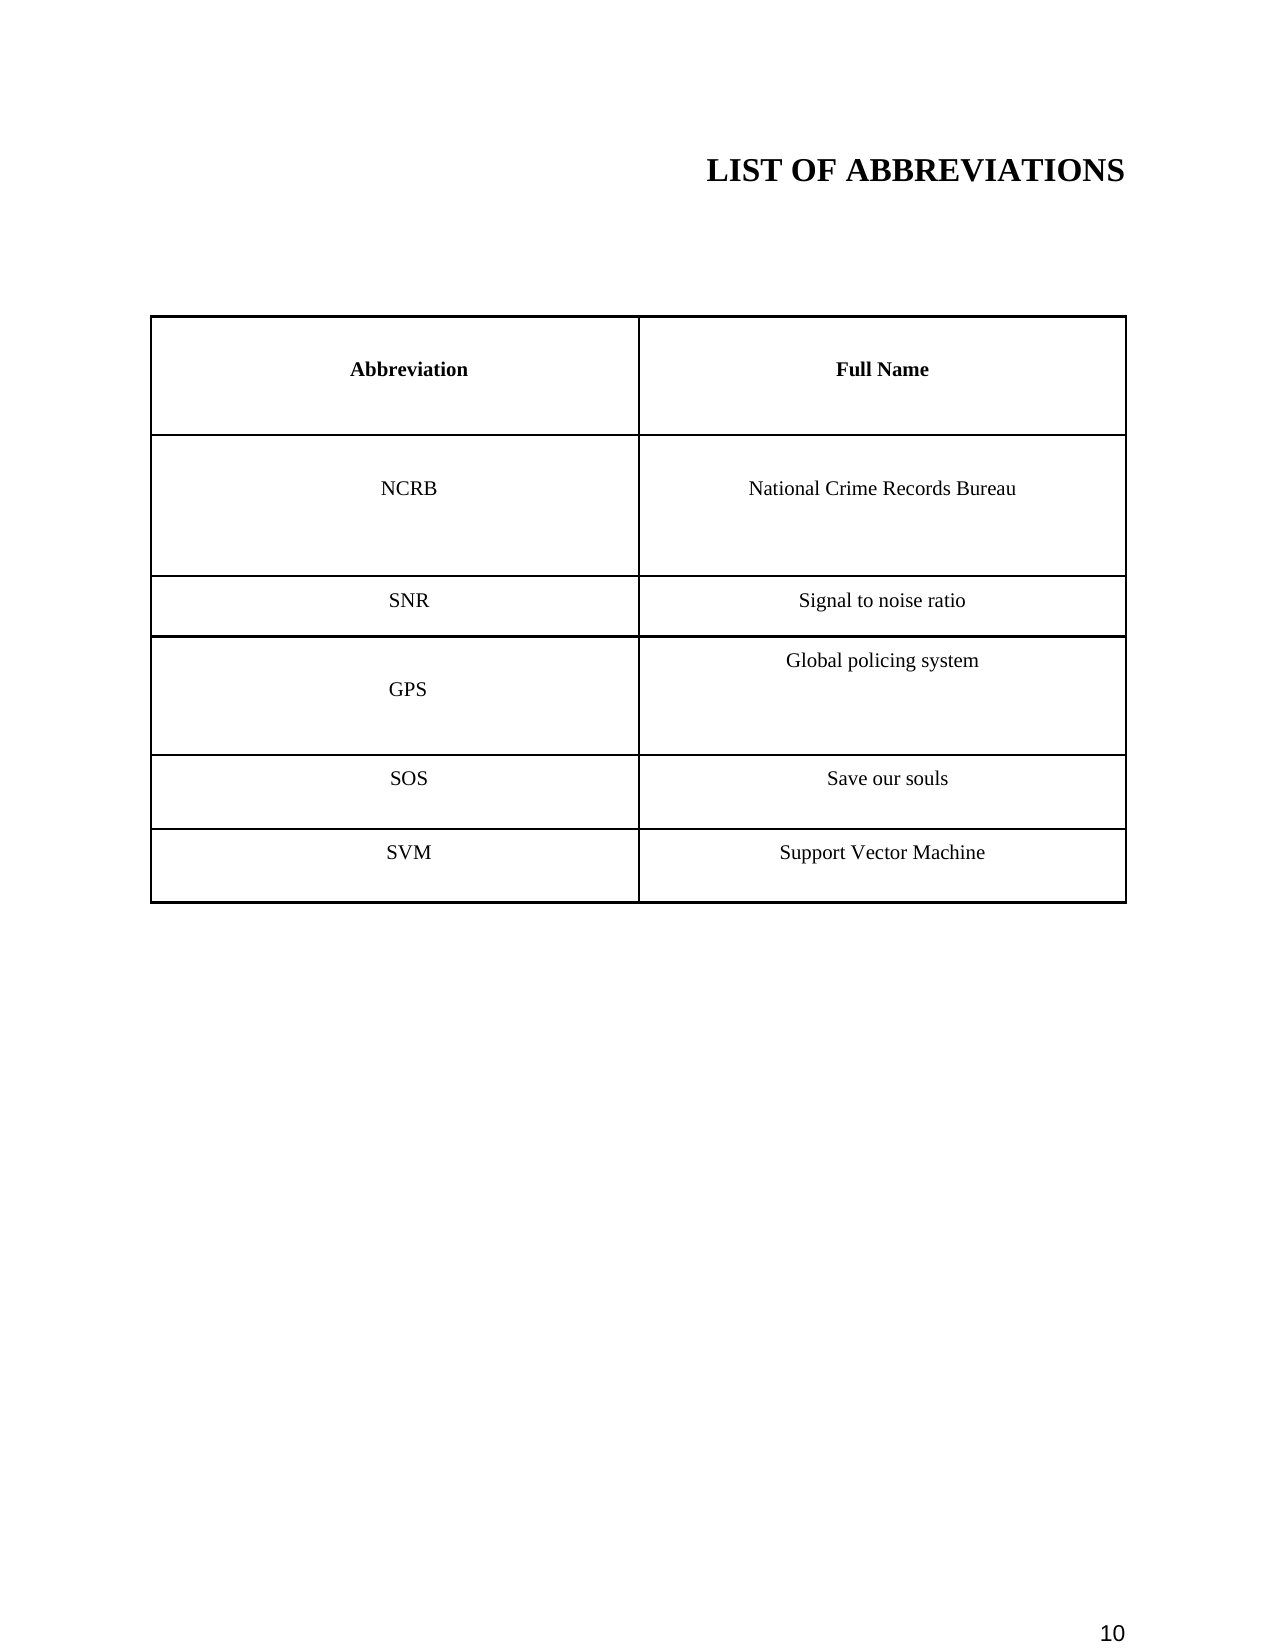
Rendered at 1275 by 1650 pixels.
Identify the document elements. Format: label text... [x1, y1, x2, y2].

text LIST OF ABBREVIATIONS [150, 150, 1125, 188]
table_cell SOS [152, 756, 638, 828]
table_cell SNR [152, 577, 638, 635]
table_cell Support Vector Machine [640, 830, 1125, 901]
table_cell Save our souls [640, 756, 1125, 828]
table_cell GPS [152, 638, 638, 754]
table_cell Signal to noise ratio [640, 577, 1125, 635]
table_cell SVM [152, 830, 638, 901]
table_cell National Crime Records Bureau [640, 436, 1125, 575]
table_cell Global policing system [640, 638, 1125, 754]
table_cell NCRB [152, 436, 638, 575]
table_header Abbreviation [152, 318, 638, 434]
table_header Full Name [640, 318, 1125, 434]
